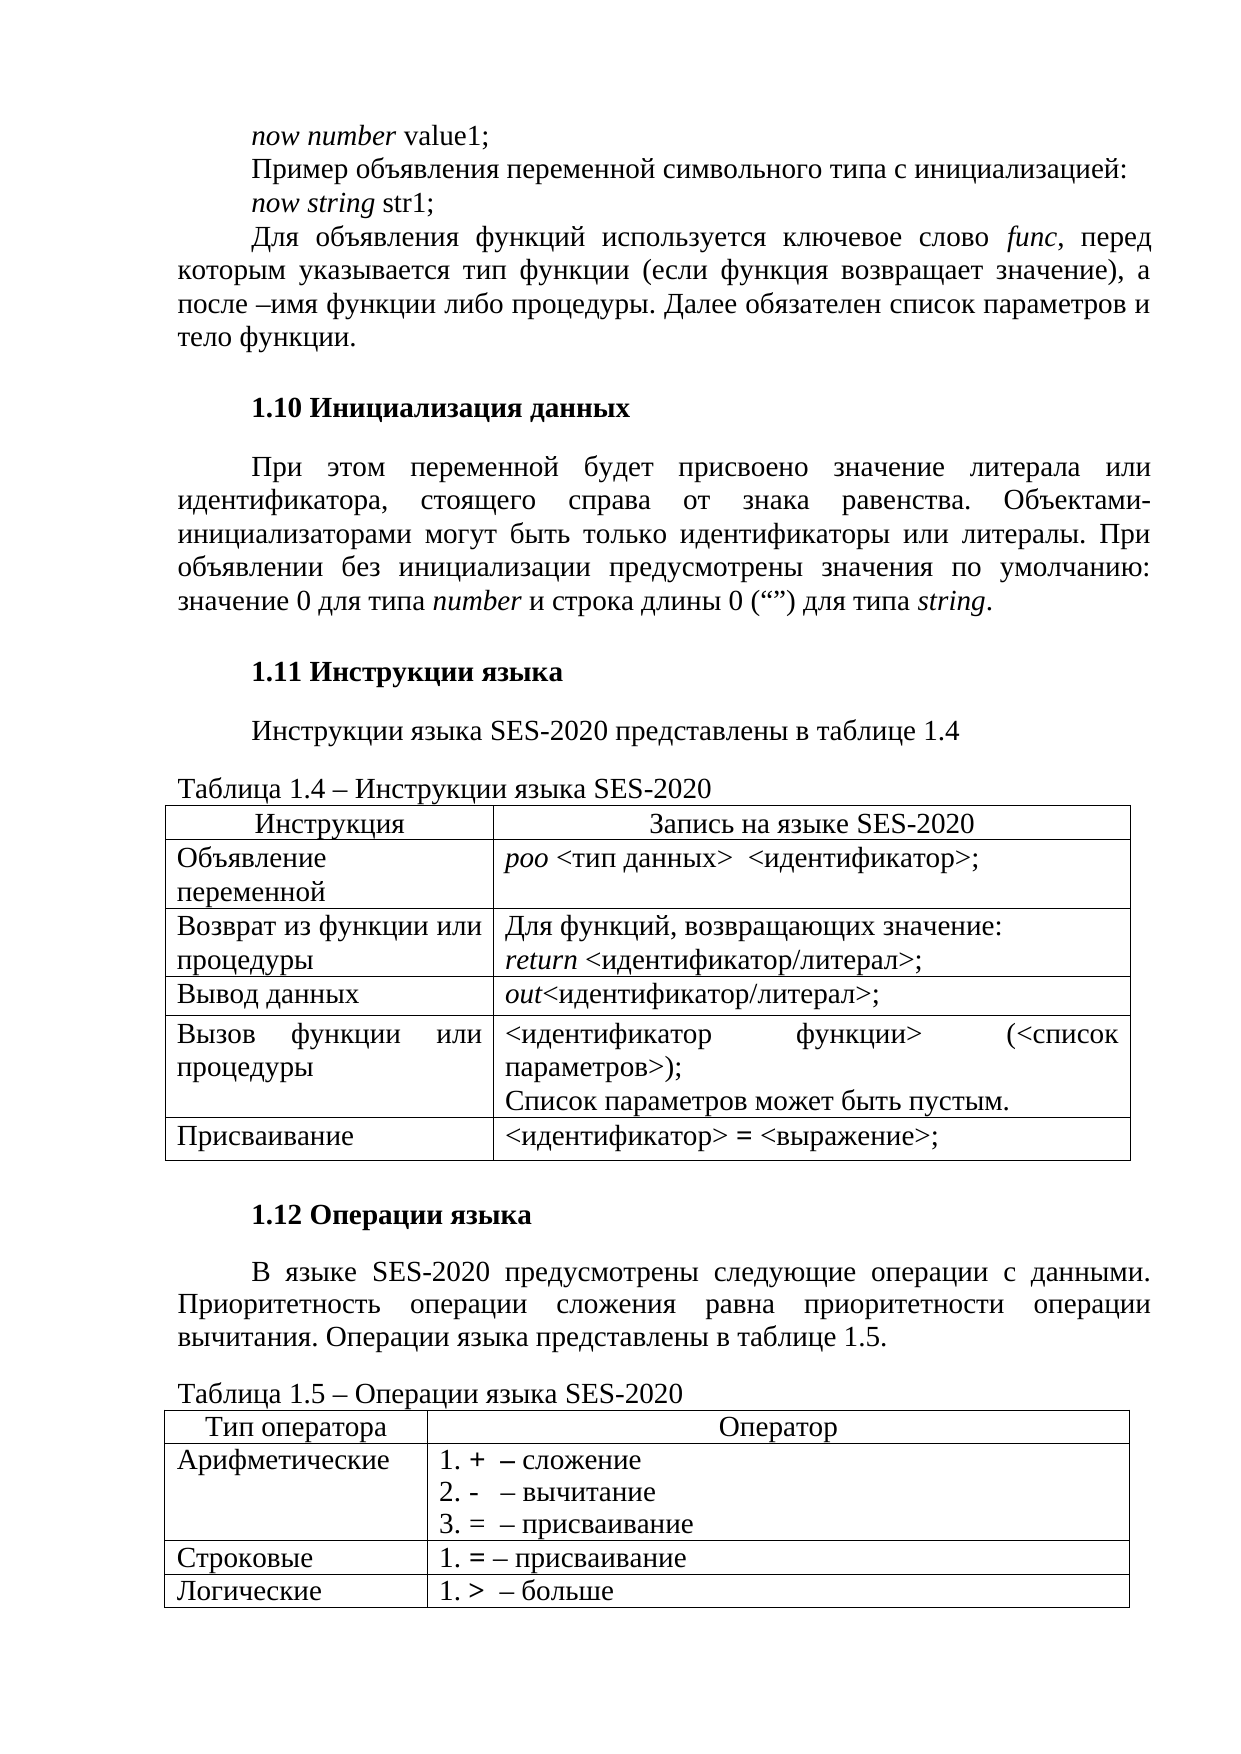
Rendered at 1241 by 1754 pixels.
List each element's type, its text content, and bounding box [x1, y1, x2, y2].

text 1.12 Операции языка [177, 1198, 1152, 1231]
table_cell poo <тип данных> <идентификатор>; [494, 840, 1130, 907]
table_cell Возврат из функции или процедуры [166, 909, 493, 976]
table_cell Вывод данных [166, 977, 493, 1015]
text Таблица 1.4 – Инструкции языка SES-2020 [177, 771, 1152, 805]
table_header Тип оператора [165, 1411, 427, 1443]
table_cell Логические [165, 1575, 427, 1607]
table_header Оператор [428, 1411, 1129, 1443]
table_cell Вызов функции или процедуры [166, 1016, 493, 1117]
table_cell Строковые [165, 1541, 427, 1573]
table_cell <идентификатор> = <выражение>; [494, 1118, 1130, 1160]
text Инструкции языка SES-2020 представлены в таблице 1.4 [177, 713, 1152, 746]
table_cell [428, 1575, 1129, 1607]
text 1.11 Инструкции языка [177, 654, 1152, 688]
text Пример объявления переменной символьного типа с инициализацией: [177, 152, 1152, 185]
table_cell Объявление переменной [166, 840, 493, 907]
text Для объявления функций используется ключевое слово func, перед которым указывается тип функции (если функция возвращает значение), а после –имя функции либо процедуры. Далее обязателен список параметров и тело функции. [177, 219, 1152, 353]
table_cell Арифметические [165, 1444, 427, 1540]
table_cell Для функций, возвращающих значение: return <идентификатор/литерал>; [494, 909, 1130, 976]
table_header Запись на языке SES-2020 [494, 806, 1130, 839]
table_header Инструкция [166, 806, 493, 839]
table_cell out<идентификатор/литерал>; [494, 977, 1130, 1015]
text Таблица 1.5 – Операции языка SES-2020 [177, 1377, 1152, 1409]
text 1.10 Инициализация данных [177, 390, 1152, 424]
text now number value1; [177, 118, 1152, 152]
text В языке SES-2020 предусмотрены следующие операции с данными. Приоритетность операции сложения равна приоритетности операции вычитания. Операции языка представлены в таблице 1.5. [177, 1256, 1152, 1352]
table_cell <идентификатор функции> (<список параметров>); Список параметров может быть пустым. [494, 1016, 1130, 1117]
text now string str1; [177, 185, 1152, 219]
table_cell Присваивание [166, 1118, 493, 1160]
table_cell = – присваивание [428, 1541, 1129, 1573]
table_cell + – сложение - – вычитание = – присваивание [428, 1444, 1129, 1540]
text При этом переменной будет присвоено значение литерала или идентификатора, стоящего справа от знака равенства. Объектами-инициализаторами могут быть только идентификаторы или литералы. При объявлении без инициализации предусмотрены значения по умолчанию: значение 0 для типа number и строка длины 0 (“”) для типа string. [177, 449, 1152, 617]
